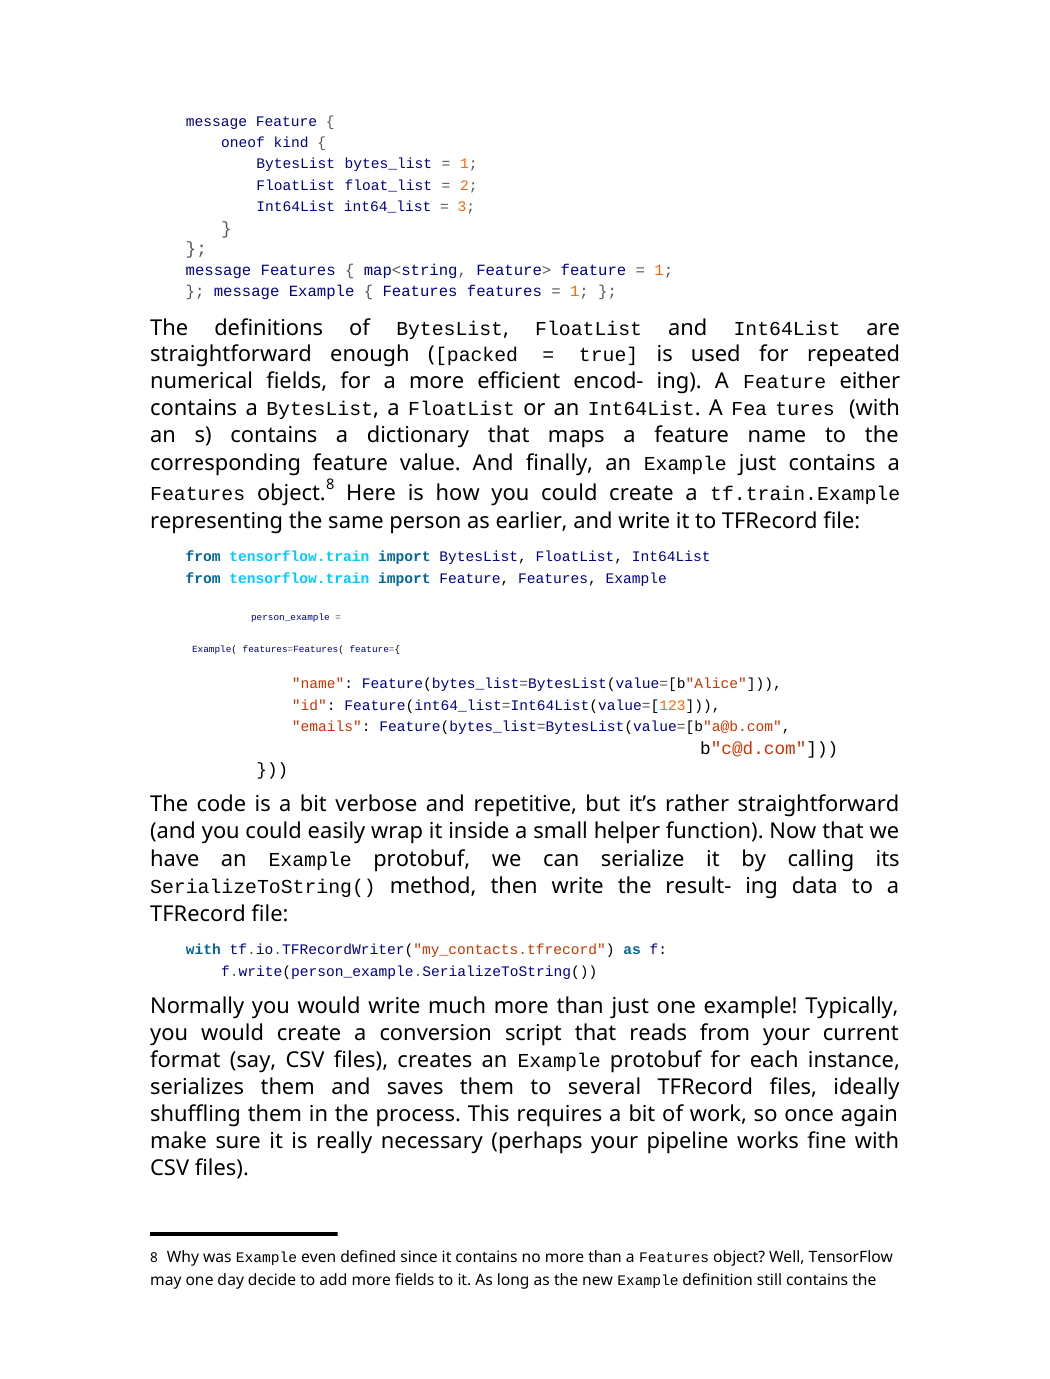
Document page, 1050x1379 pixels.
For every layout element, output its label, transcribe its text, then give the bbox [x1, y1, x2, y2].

text message Feature { oneof kind { [186, 114, 335, 152]
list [150, 1245, 900, 1290]
text Normally you would write much more than just one example! Typically, you would create a conversion script that reads from your current format (say, CSV files), creates an Example protobuf for each instance, serializes them and saves them to several TFRecord files, ideally shuffling them in the process. This requires a bit of work, so once again make sure it is really necessary (perhaps your pipeline works fine with CSV files). [150, 992, 900, 1182]
picture [150, 1232, 338, 1236]
text }; [185, 239, 900, 259]
text with tf.io.TFRecordWriter("my_contacts.tfrecord") as f: f.write(person_example.SerializeToString()) [186, 942, 673, 981]
text from tensorflow.train import BytesList, FloatList, Int64List from tensorflow.train import Feature, Features, Example [185, 549, 717, 588]
text message Features { map<string, Feature> feature = 1; }; message Example { Features features = 1; }; [185, 262, 673, 301]
text The code is a bit verbose and repetitive, but it’s rather straightforward (and you could easily wrap it inside a small helper function). Now that we have an Example protobuf, we can serialize it by calling its SerializeToString() method, then write the result‐ ing data to a TFRecord file: [150, 790, 900, 927]
text })) [256, 759, 900, 779]
text } [221, 220, 900, 238]
text "name": Feature(bytes_list=BytesList(value=[b"Alice"])), "id": Feature(int64_list=Int64List(value=[123])), "emails": Feature(bytes_list=BytesList(value=[b"a@b.com", [292, 677, 796, 736]
text b"c@d.com"])) [700, 740, 900, 758]
text BytesList bytes_list = 1; FloatList float_list = 2; Int64List int64_list = 3; [256, 157, 477, 215]
text The definitions of BytesList, FloatList and Int64List are straightforward enough ([packed = true] is used for repeated numerical fields, for a more efficient encod‐ ing). A Feature either contains a BytesList, a FloatList or an Int64List. A Fea tures (with an s) contains a dictionary that maps a feature name to the corresponding feature value. And finally, an Example just contains a Features object.8 Here is how you could create a tf.train.Example representing the same person as earlier, and write it to TFRecord file: [150, 313, 900, 534]
text person_example = Example( features=Features( feature={ [185, 613, 406, 656]
